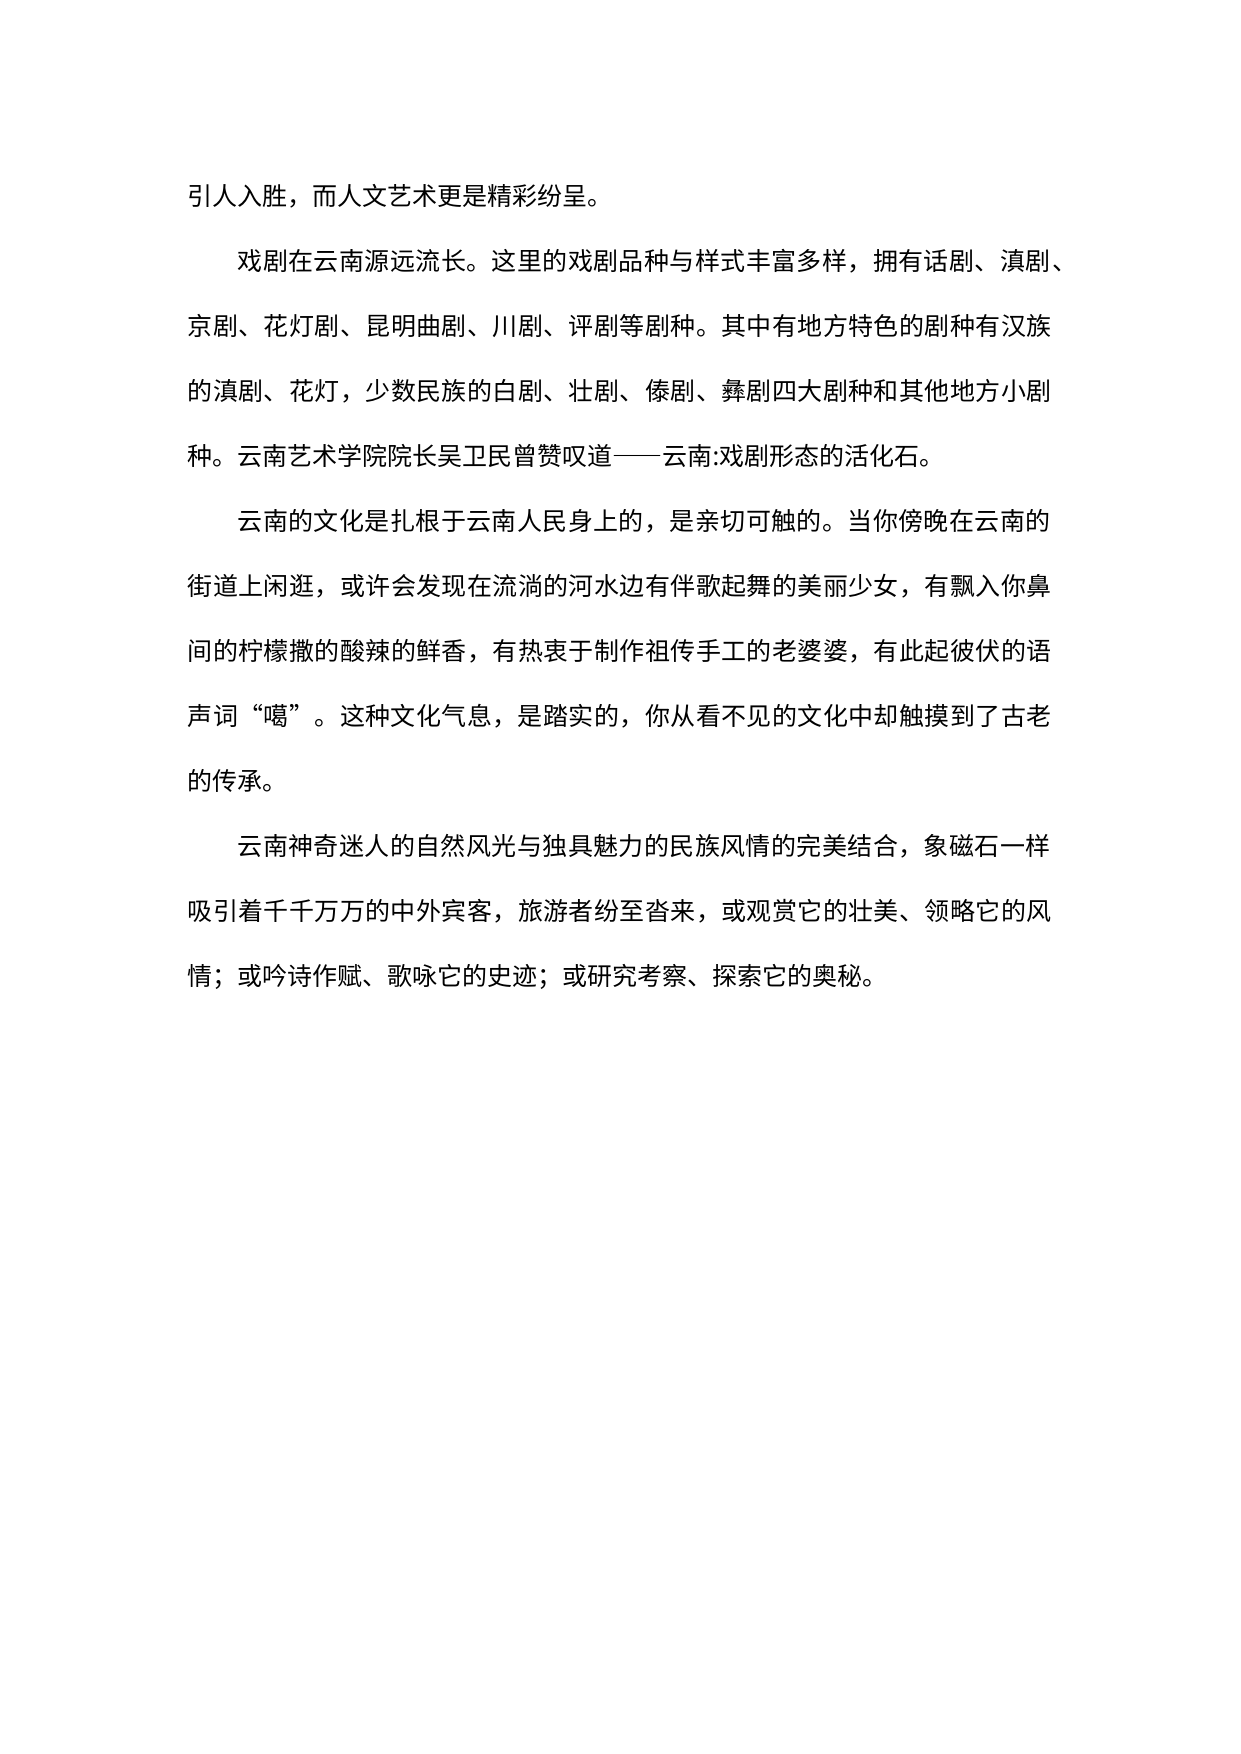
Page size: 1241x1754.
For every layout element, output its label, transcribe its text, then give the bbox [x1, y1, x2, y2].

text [187, 162, 1053, 227]
text 戏剧在云南源远流长。这里的戏剧品种与样式丰富多样，拥有话剧、滇剧、京剧、花灯剧、昆明曲剧、川剧、评剧等剧种。其中有地方特色的剧种有汉族的滇剧、花灯，少数民族的白剧、壮剧、傣剧、彝剧四大剧种和其他地方小剧种。云南艺术学院院长吴卫民曾赞叹道——云南:戏剧形态的活化石。 [187, 227, 1053, 487]
text 云南神奇迷人的自然风光与独具魅力的民族风情的完美结合，象磁石一样吸引着千千万万的中外宾客，旅游者纷至沓来，或观赏它的壮美、领略它的风情；或吟诗作赋、歌咏它的史迹；或研究考察、探索它的奥秘。 [187, 812, 1053, 1007]
text 云南的文化是扎根于云南人民身上的，是亲切可触的。当你傍晚在云南的街道上闲逛，或许会发现在流淌的河水边有伴歌起舞的美丽少女，有飘入你鼻间的柠檬撒的酸辣的鲜香，有热衷于制作祖传手工的老婆婆，有此起彼伏的语声词“噶”。这种文化气息，是踏实的，你从看不见的文化中却触摸到了古老的传承。 [187, 487, 1053, 812]
